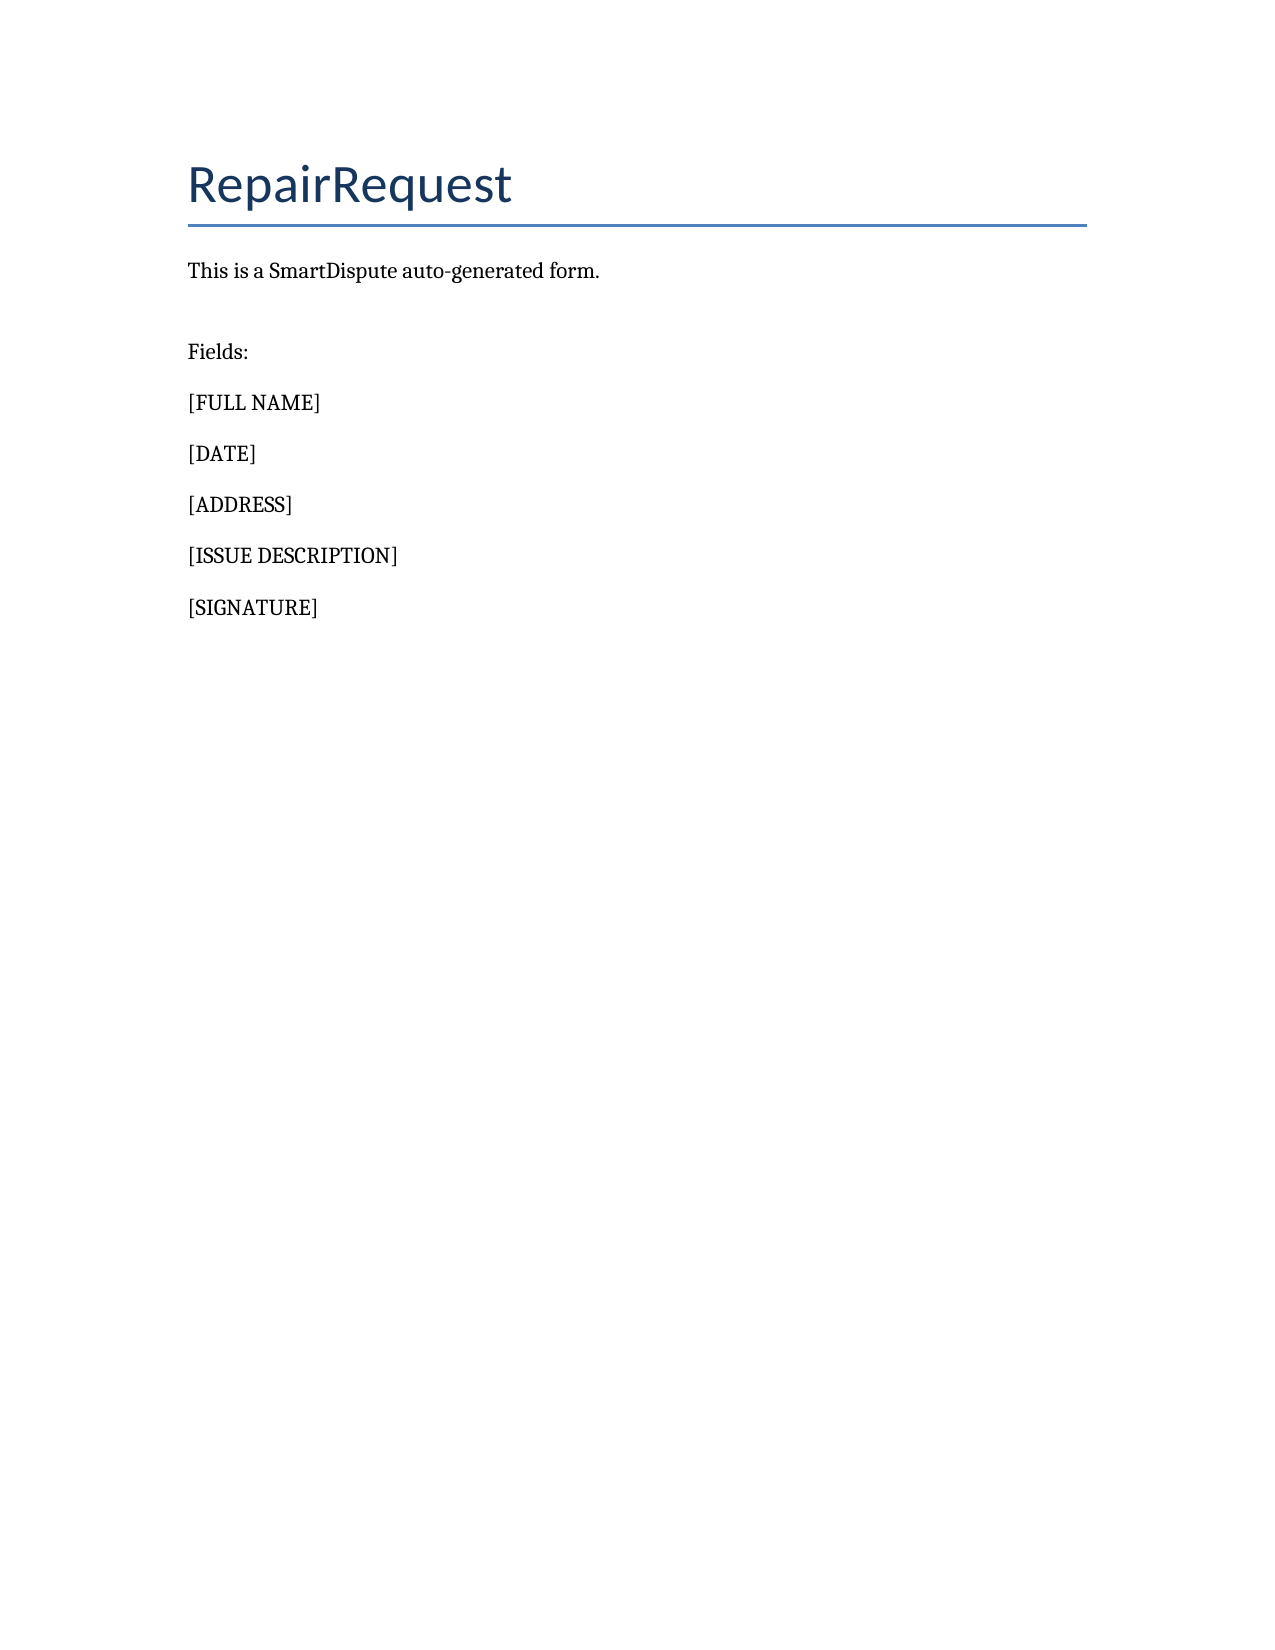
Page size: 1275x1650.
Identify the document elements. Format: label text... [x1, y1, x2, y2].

text [DATE] [187, 441, 1087, 467]
title RepairRequest [187, 150, 1087, 227]
text This is a SmartDispute auto-generated form. [187, 258, 1087, 314]
text [ADDRESS] [187, 492, 1087, 518]
text [SIGNATURE] [187, 594, 1087, 621]
text [ISSUE DESCRIPTION] [187, 543, 1087, 569]
text Fields: [187, 339, 1087, 365]
text [FULL NAME] [187, 390, 1087, 416]
